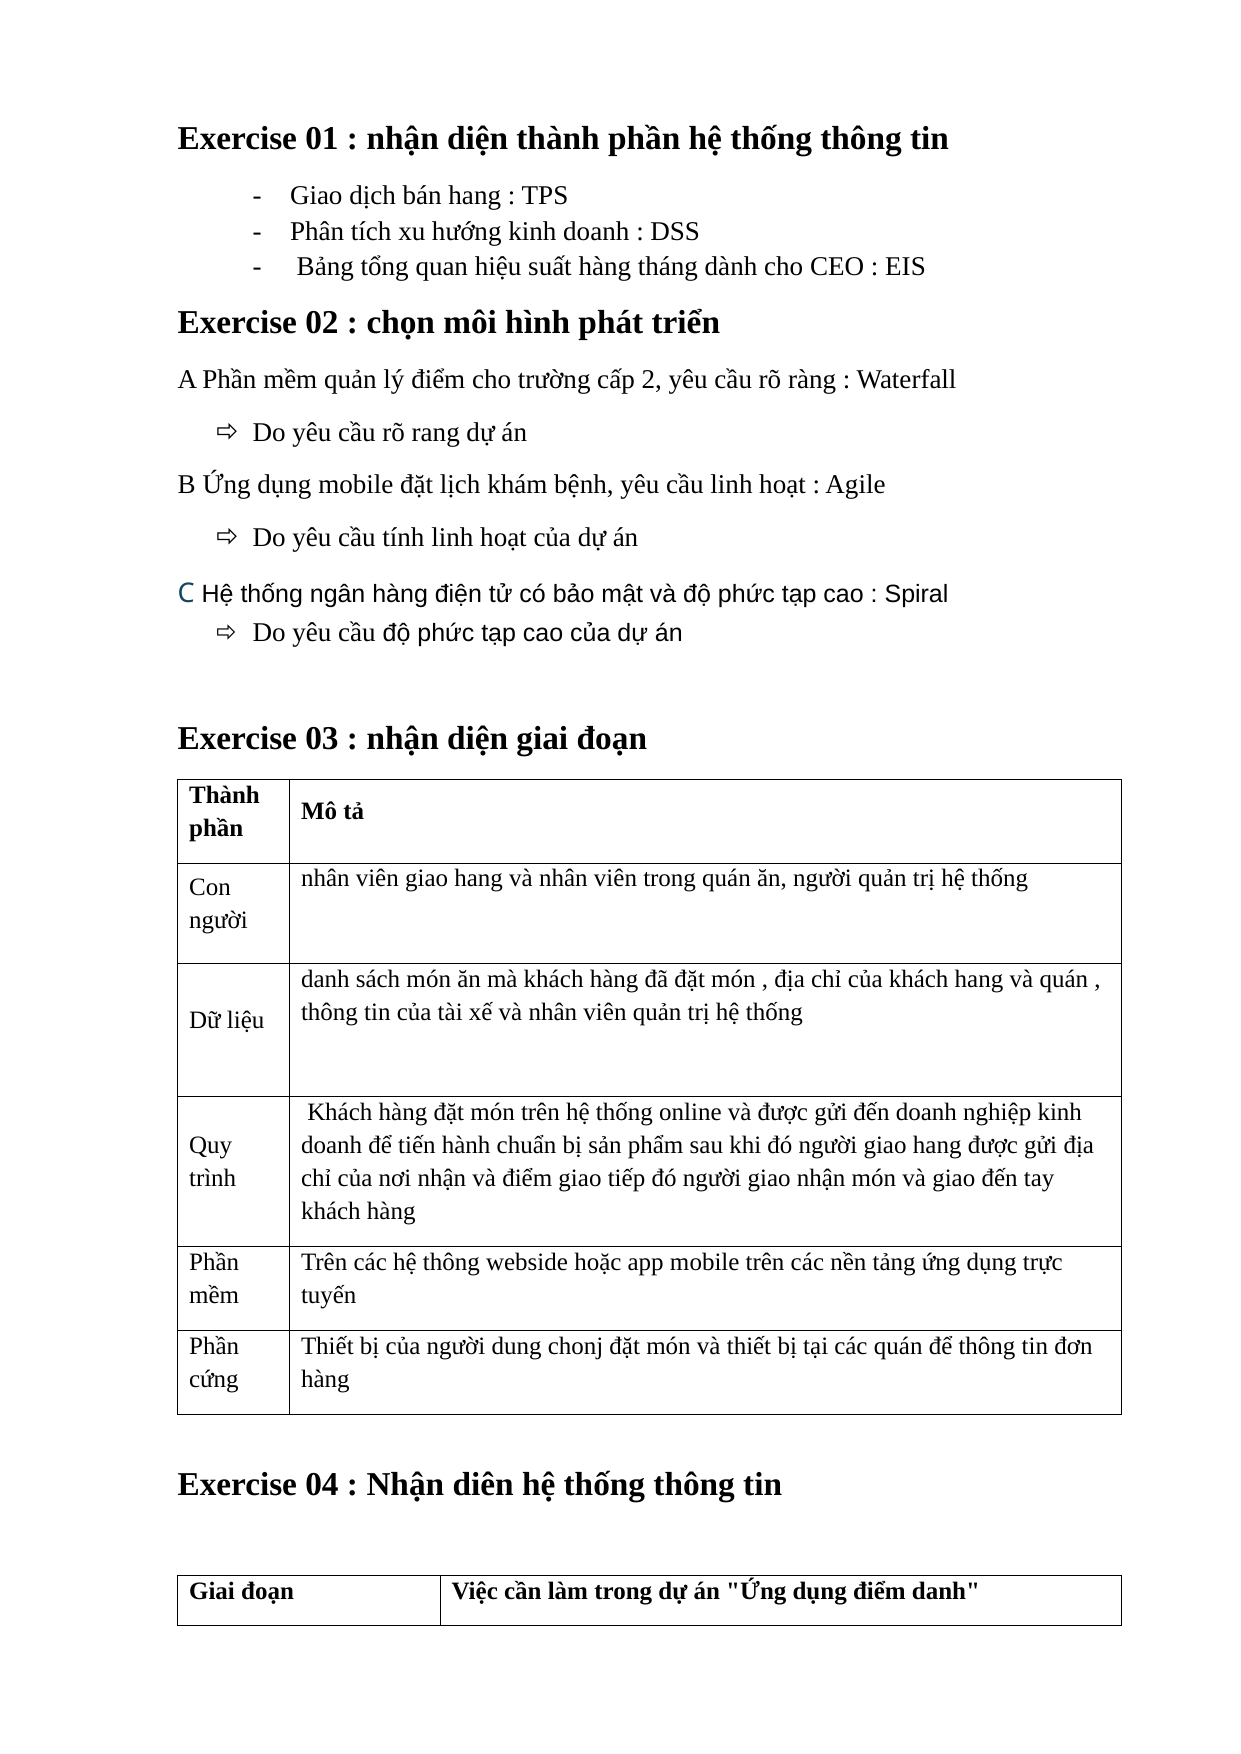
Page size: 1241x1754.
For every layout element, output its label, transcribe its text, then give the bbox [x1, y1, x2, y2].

list Phân tích xu hướng kinh doanh : DSS [252, 214, 1122, 246]
subtitle C Hệ thống ngân hàng điện tử có bảo mật và độ phức tạp cao : Spiral [177, 573, 1122, 610]
table_cell nhân viên giao hang và nhân viên trong quán ăn, người quản trị hệ thống [290, 864, 1121, 963]
text Exercise 01 : nhận diện thành phần hệ thống thông tin [177, 118, 1122, 156]
table_cell Khách hàng đặt món trên hệ thống online và được gửi đến doanh nghiệp kinh doanh để tiến hành chuẩn bị sản phẩm sau khi đó người giao hang được gửi địa chỉ của nơi nhận và điểm giao tiếp đó người giao nhận món và giao đến tay khách hàng [290, 1097, 1121, 1246]
text Exercise 04 : Nhận diên hệ thống thông tin [177, 1464, 1122, 1503]
list Do yêu cầu rõ rang dự án [215, 416, 1122, 447]
table_cell Thiết bị của người dung chonj đặt món và thiết bị tại các quán để thông tin đơn hàng [290, 1331, 1121, 1413]
table_cell Dữ liệu [178, 964, 289, 1096]
table_cell Phần cứng [178, 1331, 289, 1413]
table_header Thành phần [178, 780, 289, 862]
list Do yêu cầu tính linh hoạt của dự án [215, 521, 1122, 552]
table_cell Phần mềm [178, 1247, 289, 1330]
table_cell Quy trình [178, 1097, 289, 1246]
table_cell Con người [178, 864, 289, 963]
table_cell danh sách món ăn mà khách hàng đã đặt món , địa chỉ của khách hang và quán , thông tin của tài xế và nhân viên quản trị hệ thống [290, 964, 1121, 1096]
text Exercise 03 : nhận diện giai đoạn [177, 718, 1122, 756]
table_header Việc cần làm trong dự án "Ứng dụng điểm danh" [441, 1576, 1121, 1625]
text B Ứng dụng mobile đặt lịch khám bệnh, yêu cầu linh hoạt : Agile [177, 468, 1122, 499]
list Bảng tổng quan hiệu suất hàng tháng dành cho CEO : EIS [252, 250, 1122, 281]
table_header Mô tả [290, 780, 1121, 862]
table_cell Trên các hệ thông webside hoặc app mobile trên các nền tảng ứng dụng trực tuyến [290, 1247, 1121, 1330]
text Exercise 02 : chọn môi hình phát triển [177, 303, 1122, 341]
list Giao dịch bán hang : TPS [252, 179, 1122, 210]
text A Phần mềm quản lý điểm cho trường cấp 2, yêu cầu rõ ràng : Waterfall [177, 363, 1122, 394]
list Do yêu cầu độ phức tạp cao của dự án [215, 616, 1122, 647]
table_header Giai đoạn [178, 1576, 440, 1625]
